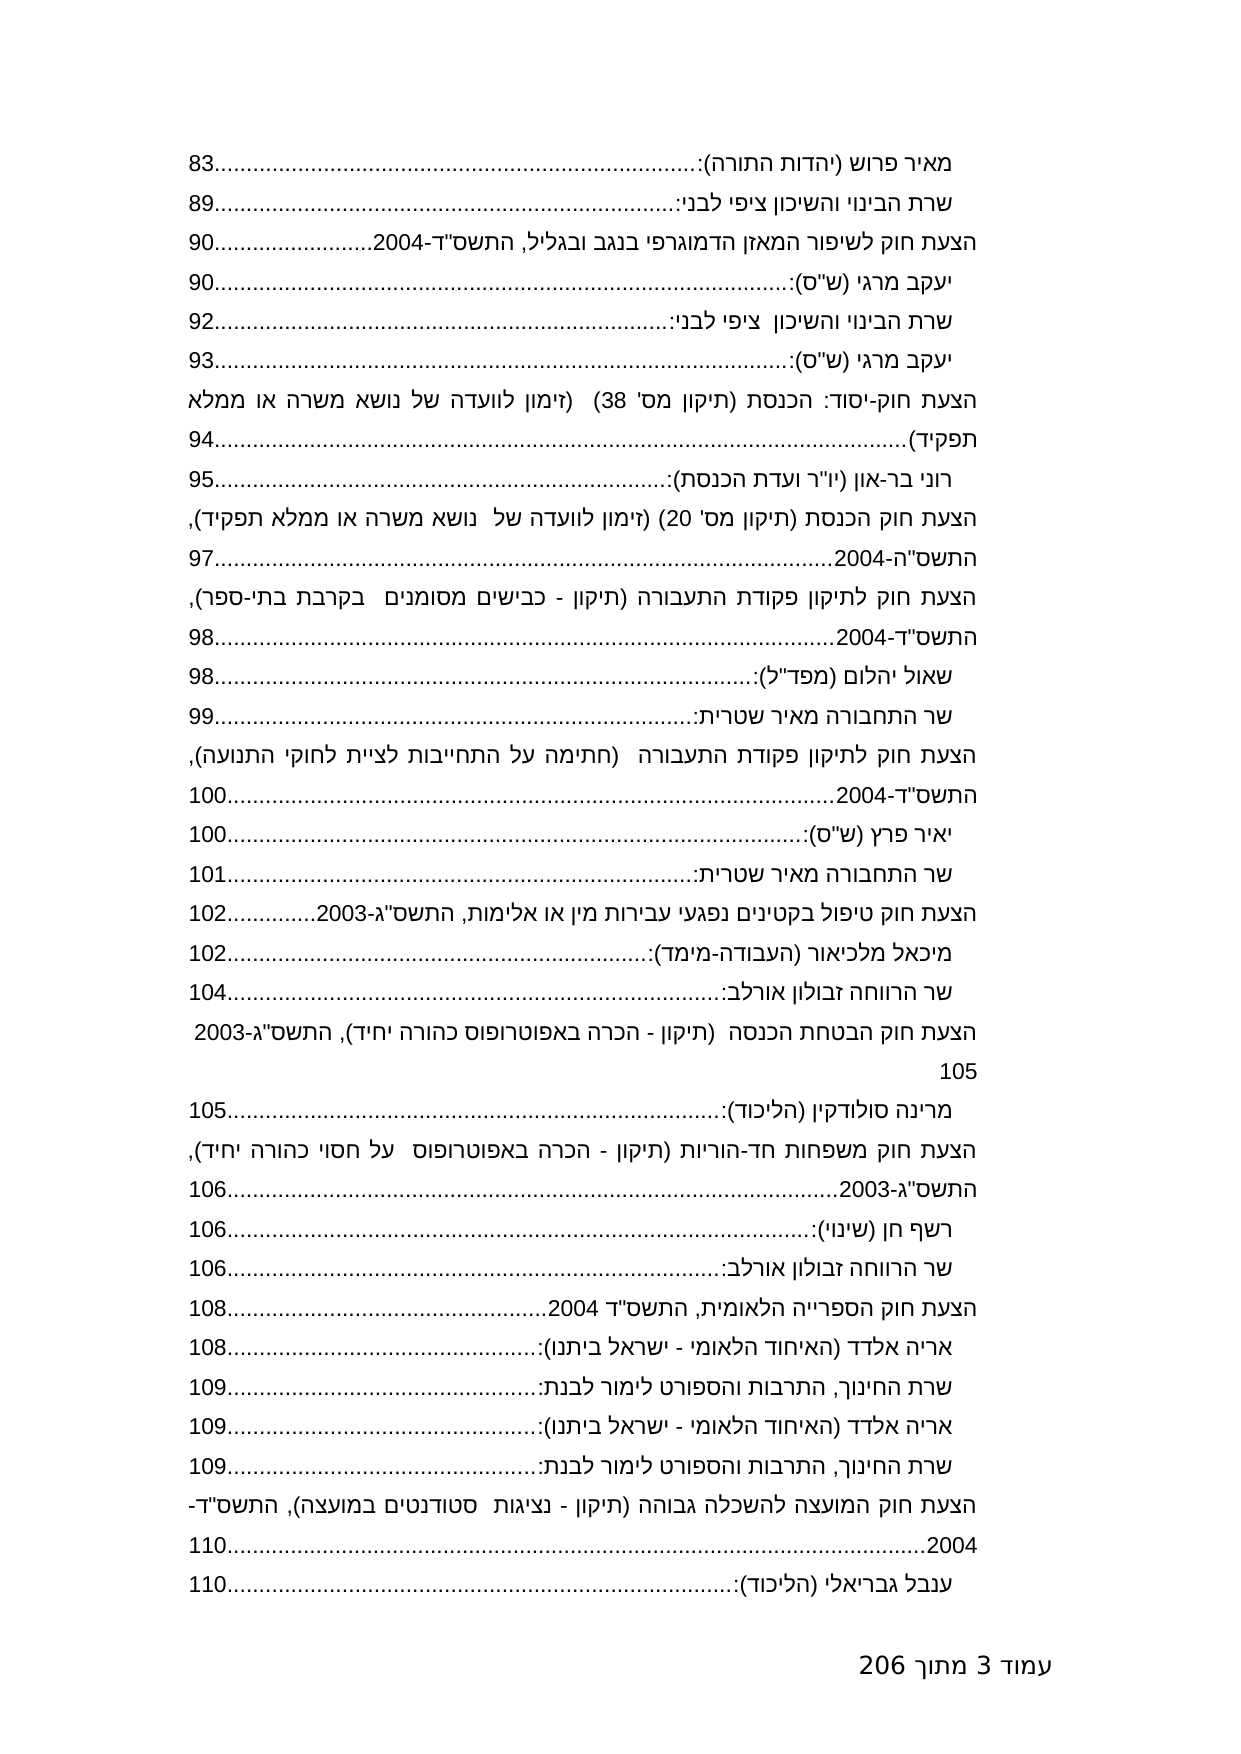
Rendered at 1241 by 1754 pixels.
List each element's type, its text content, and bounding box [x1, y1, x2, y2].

text הצעת חוק לשיפור המאזן הדמוגרפי בנגב ובגליל, התשס"ד-2004 90 [187, 229, 978, 255]
text רוני בר-און (יו"ר ועדת הכנסת): 95 [187, 466, 953, 492]
text הצעת חוק הכנסת (תיקון מס' 20) (זימון לוועדה של נושא משרה או ממלא תפקיד), התשס"ה-2004 97 [187, 505, 978, 571]
text מאיר פרוש (יהדות התורה): 83 [187, 150, 953, 176]
text אריה אלדד (האיחוד הלאומי - ישראל ביתנו): 108 [187, 1334, 953, 1361]
text מיכאל מלכיאור (העבודה-מימד): 102 [187, 939, 953, 966]
text יעקב מרגי (ש"ס): 93 [187, 347, 953, 374]
text ענבל גבריאלי (הליכוד): 110 [187, 1571, 953, 1598]
text הצעת חוק טיפול בקטינים נפגעי עבירות מין או אלימות, התשס"ג-2003 102 [187, 900, 978, 926]
text שרת החינוך, התרבות והספורט לימור לבנת: 109 [187, 1374, 953, 1400]
text הצעת חוק לתיקון פקודת התעבורה (חתימה על התחייבות לציית לחוקי התנועה), התשס"ד-2004 100 [187, 742, 978, 808]
text הצעת חוק משפחות חד-הוריות (תיקון - הכרה באפוטרופוס על חסוי כהורה יחיד), התשס"ג-2003 106 [187, 1137, 978, 1203]
text הצעת חוק הספרייה הלאומית, התשס"ד 2004 108 [187, 1295, 978, 1321]
text אריה אלדד (האיחוד הלאומי - ישראל ביתנו): 109 [187, 1413, 953, 1440]
text יעקב מרגי (ש"ס): 90 [187, 268, 953, 295]
text שרת הבינוי והשיכון ציפי לבני: 92 [187, 308, 953, 334]
text הצעת חוק הבטחת הכנסה (תיקון - הכרה באפוטרופוס כהורה יחיד), התשס"ג-2003 105 [187, 1018, 978, 1084]
text הצעת חוק המועצה להשכלה גבוהה (תיקון - נציגות סטודנטים במועצה), התשס"ד-2004 110 [187, 1492, 978, 1558]
text שר הרווחה זבולון אורלב: 106 [187, 1255, 953, 1282]
text הצעת חוק לתיקון פקודת התעבורה (תיקון - כבישים מסומנים בקרבת בתי-ספר), התשס"ד-2004 98 [187, 584, 978, 650]
text מרינה סולודקין (הליכוד): 105 [187, 1097, 953, 1124]
text שר הרווחה זבולון אורלב: 104 [187, 979, 953, 1005]
text יאיר פרץ (ש"ס): 100 [187, 821, 953, 847]
text שאול יהלום (מפד"ל): 98 [187, 663, 953, 689]
text שרת הבינוי והשיכון ציפי לבני: 89 [187, 189, 953, 216]
text הצעת חוק-יסוד: הכנסת (תיקון מס' 38) (זימון לוועדה של נושא משרה או ממלא תפקיד) 94 [187, 387, 978, 453]
text שר התחבורה מאיר שטרית: 99 [187, 703, 953, 729]
text רשף חן (שינוי): 106 [187, 1216, 953, 1242]
text שר התחבורה מאיר שטרית: 101 [187, 861, 953, 887]
text שרת החינוך, התרבות והספורט לימור לבנת: 109 [187, 1453, 953, 1479]
